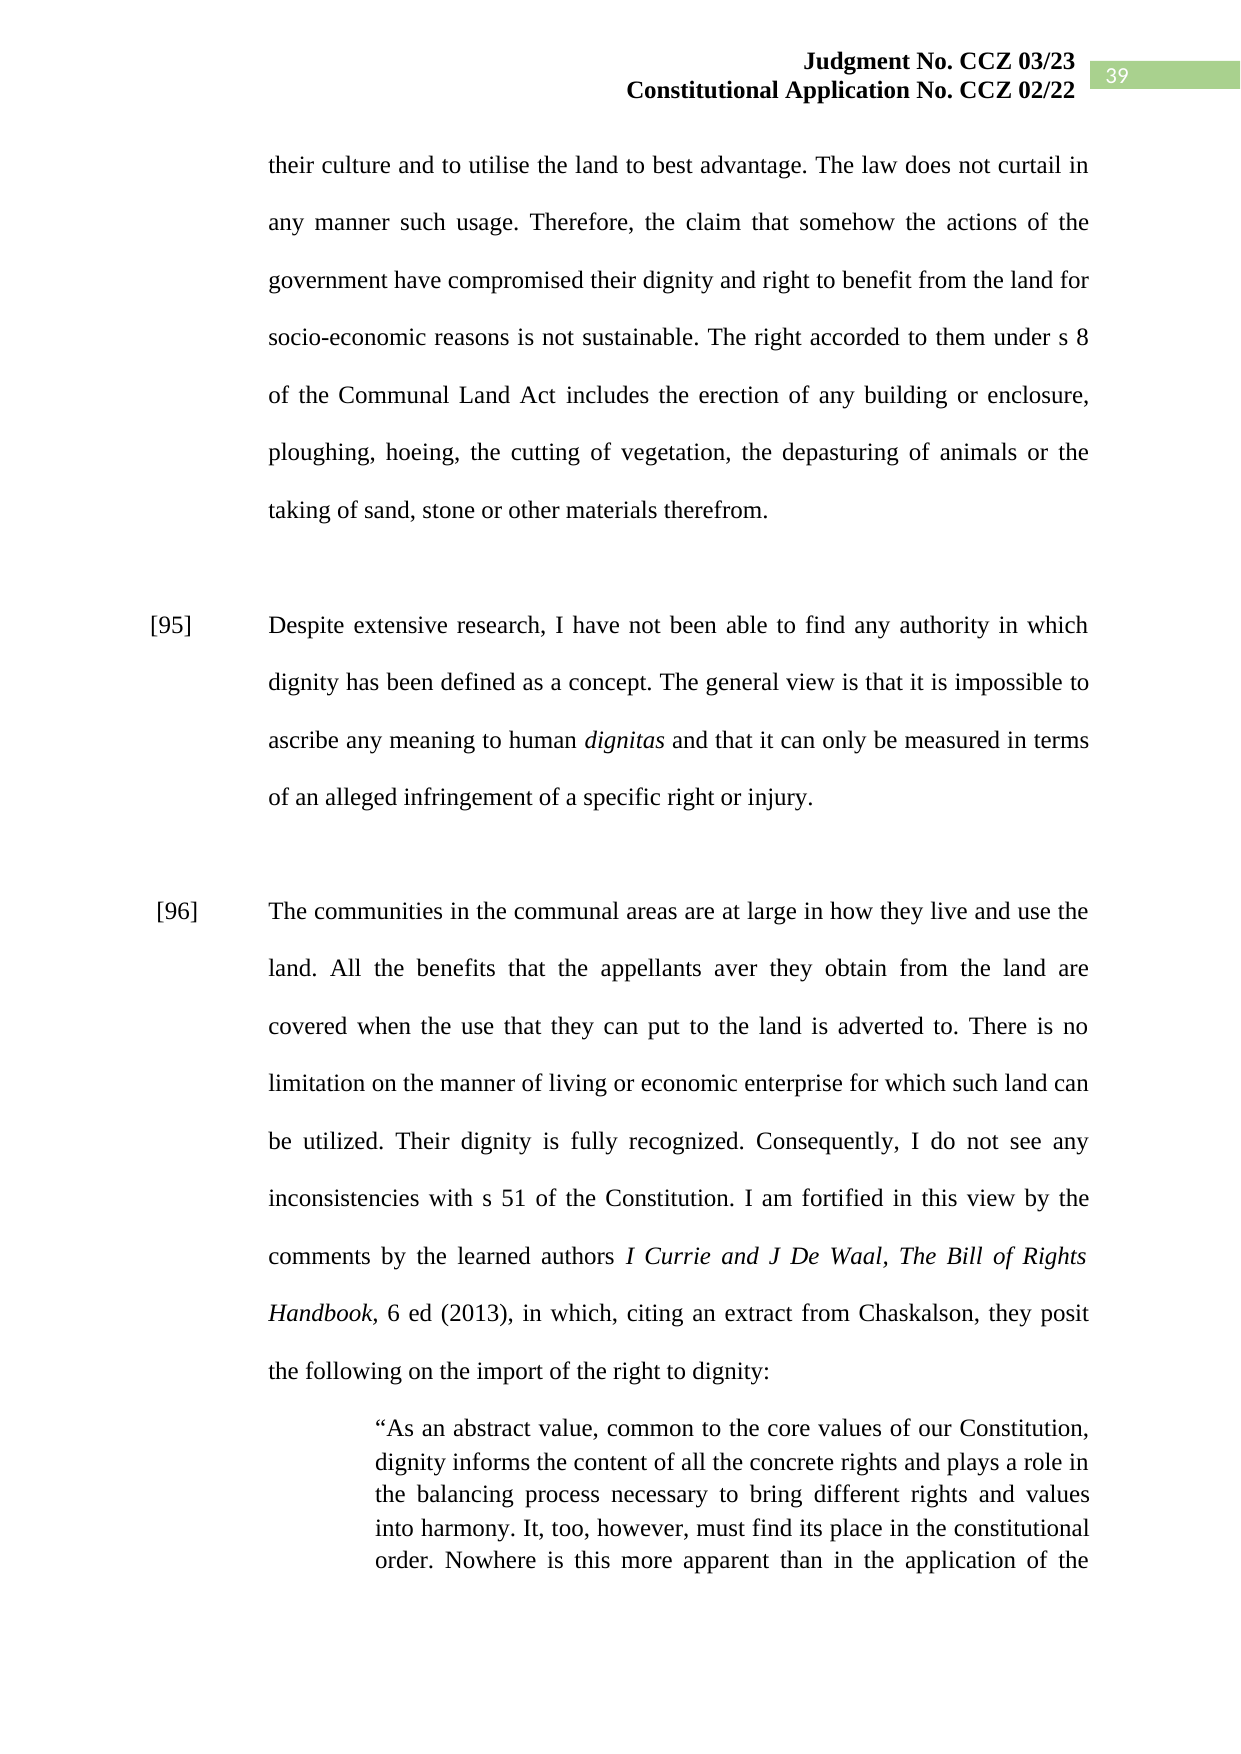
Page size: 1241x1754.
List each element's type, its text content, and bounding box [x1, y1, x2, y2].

text [95] Despite extensive research, I have not been able to find any authority in which dignity has been defined as a concept. The general view is that it is impossible to ascribe any meaning to human dignitas and that it can only be measured in terms of an alleged infringement of a specific right or injury. [150, 610, 1090, 811]
text [96] The communities in the communal areas are at large in how they live and use the land. All the benefits that the appellants aver they obtain from the land are covered when the use that they can put to the land is adverted to. There is no limitation on the manner of living or economic enterprise for which such land can be utilized. Their dignity is fully recognized. Consequently, I do not see any inconsistencies with s 51 of the Constitution. I am fortified in this view by the comments by the learned authors I Currie and J De Waal, The Bill of Rights Handbook, 6 ed (2013), in which, citing an extract from Chaskalson, they posit the following on the import of the right to dignity: [150, 896, 1090, 1385]
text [375, 1413, 1090, 1574]
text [150, 150, 1090, 524]
